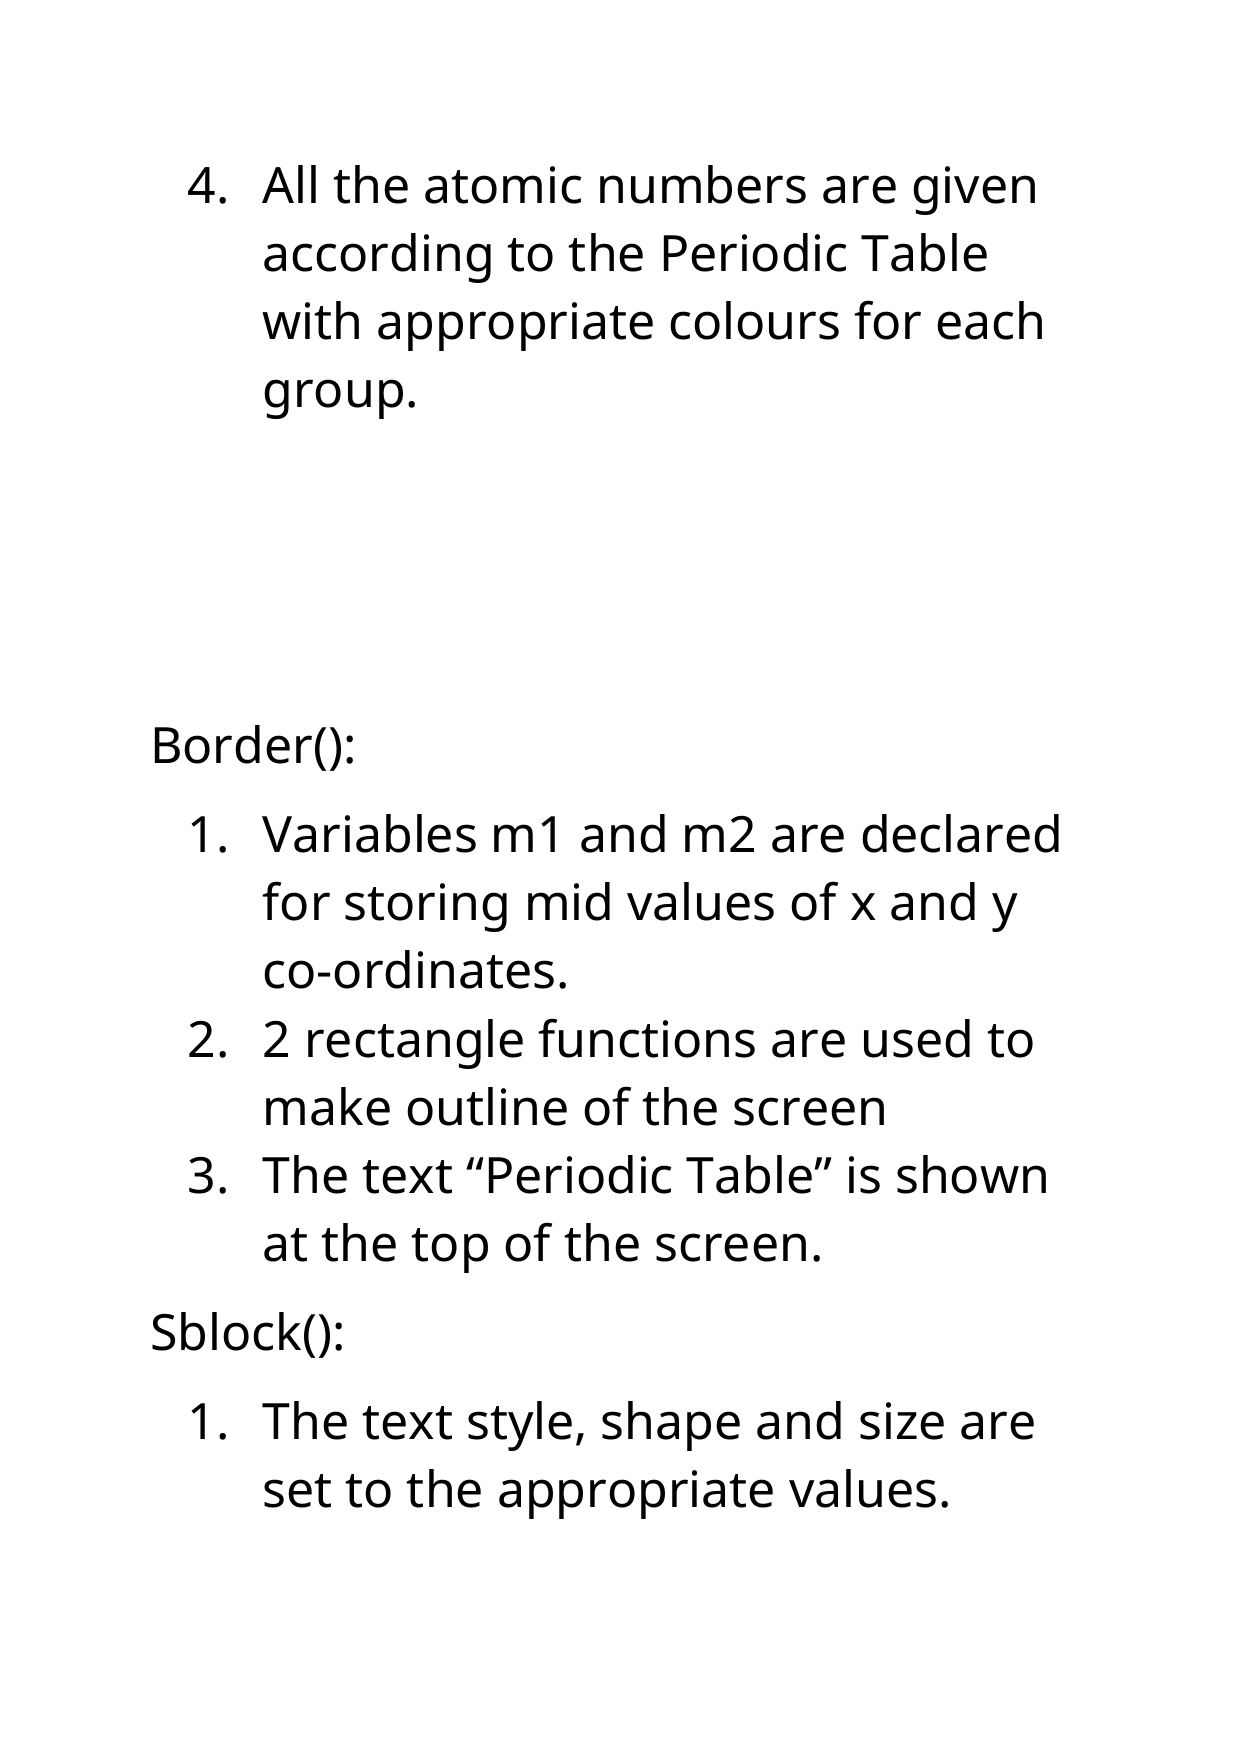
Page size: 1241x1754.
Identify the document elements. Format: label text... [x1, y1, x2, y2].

list All the atomic numbers are given according to the Periodic Table with appropriate colours for each group. [187, 150, 1090, 422]
text Border(): [150, 710, 1090, 778]
text Sblock(): [150, 1297, 1090, 1365]
list The text “Periodic Table” is shown at the top of the screen. [187, 1140, 1090, 1276]
list 2 rectangle functions are used to make outline of the screen [187, 1003, 1090, 1140]
list Variables m1 and m2 are declared for storing mid values of x and y co-ordinates. [187, 799, 1090, 1003]
list The text style, shape and size are set to the appropriate values. [187, 1386, 1090, 1522]
